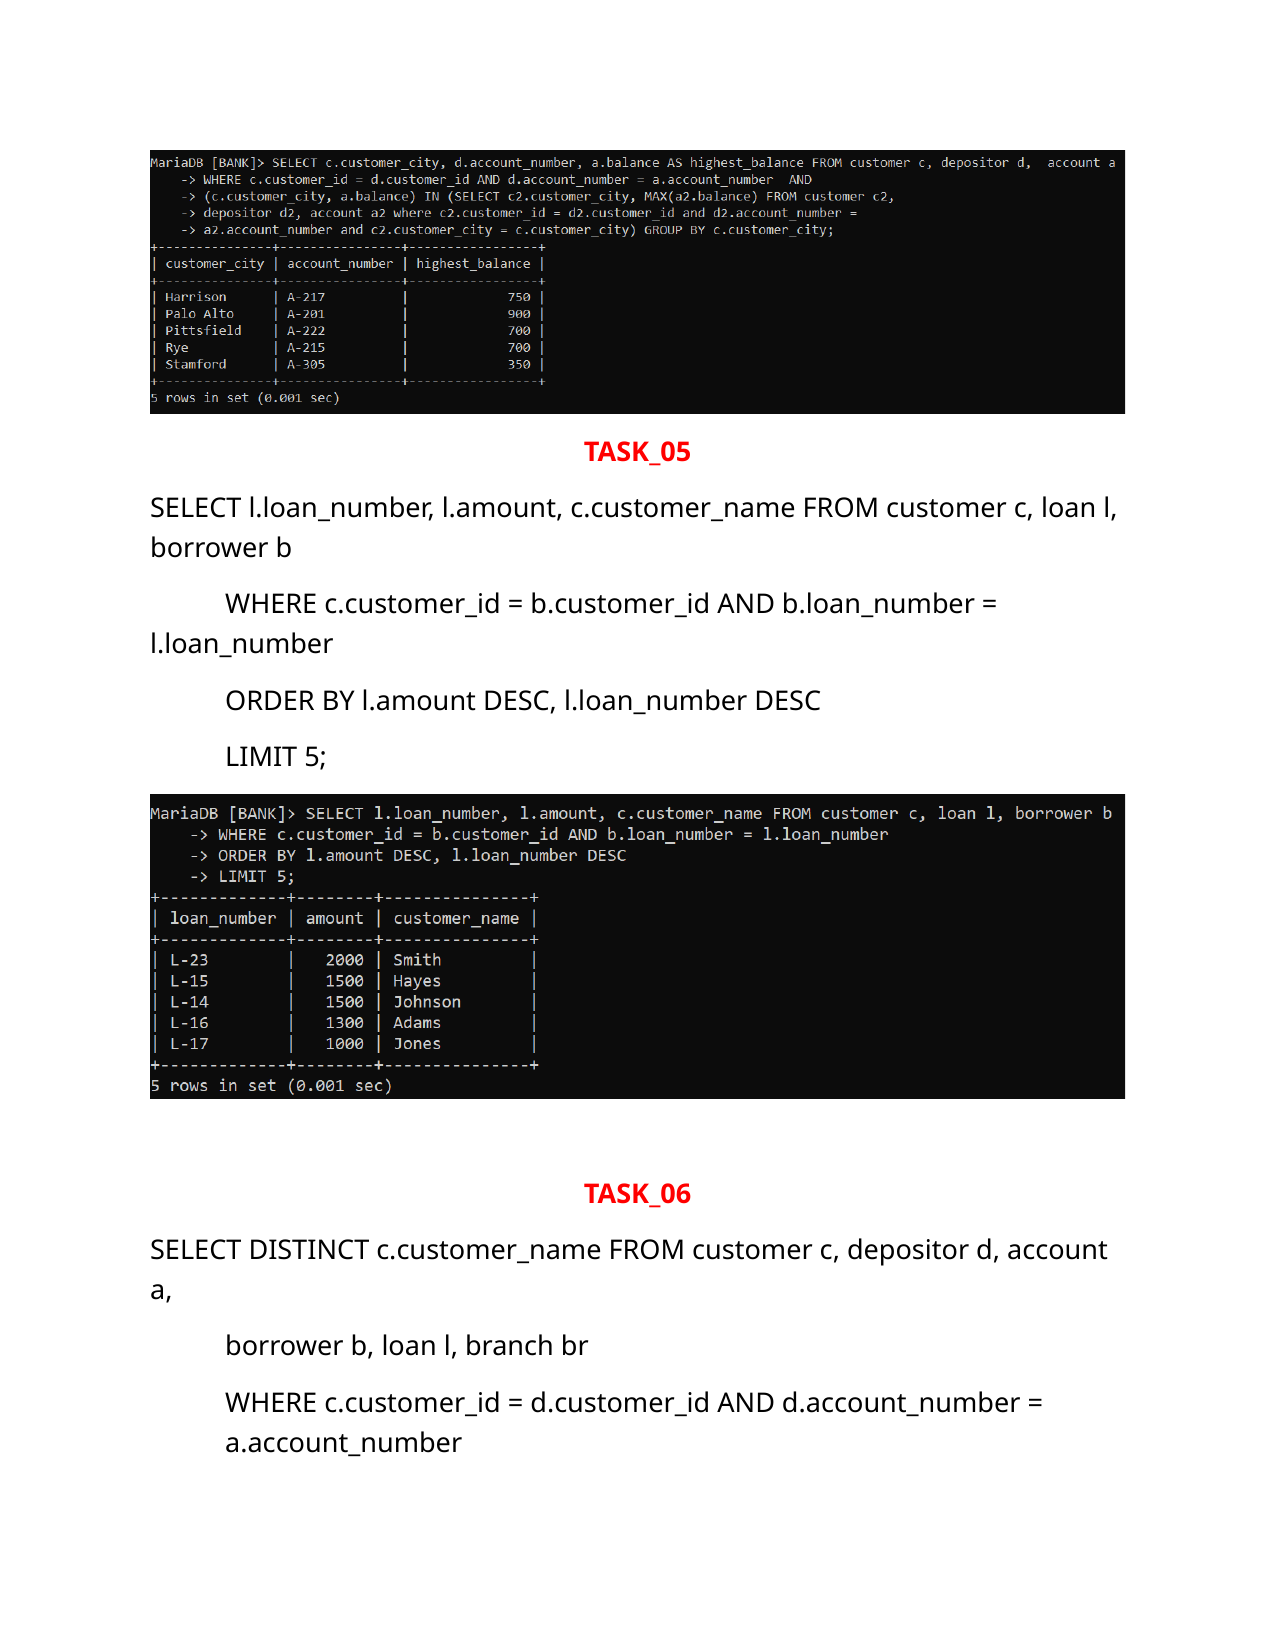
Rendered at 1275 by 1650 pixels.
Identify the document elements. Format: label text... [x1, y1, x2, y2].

text WHERE c.customer_id = d.customer_id AND d.account_number = a.account_number [225, 1383, 1125, 1460]
text SELECT l.loan_number, l.amount, c.customer_name FROM customer c, loan l, borrower b [150, 489, 1125, 565]
text ORDER BY l.amount DESC, l.loan_number DESC [225, 681, 1125, 718]
text TASK_05 [150, 432, 1125, 469]
picture [150, 794, 1125, 1099]
picture [150, 150, 1125, 414]
text WHERE c.customer_id = b.customer_id AND b.loan_number = l.loan_number [150, 585, 1125, 662]
text borrower b, loan l, branch br [150, 1327, 1125, 1364]
text LIMIT 5; [225, 738, 1125, 774]
text TASK_06 [150, 1174, 1125, 1211]
text SELECT DISTINCT c.customer_name FROM customer c, depositor d, account a, [150, 1231, 1125, 1307]
